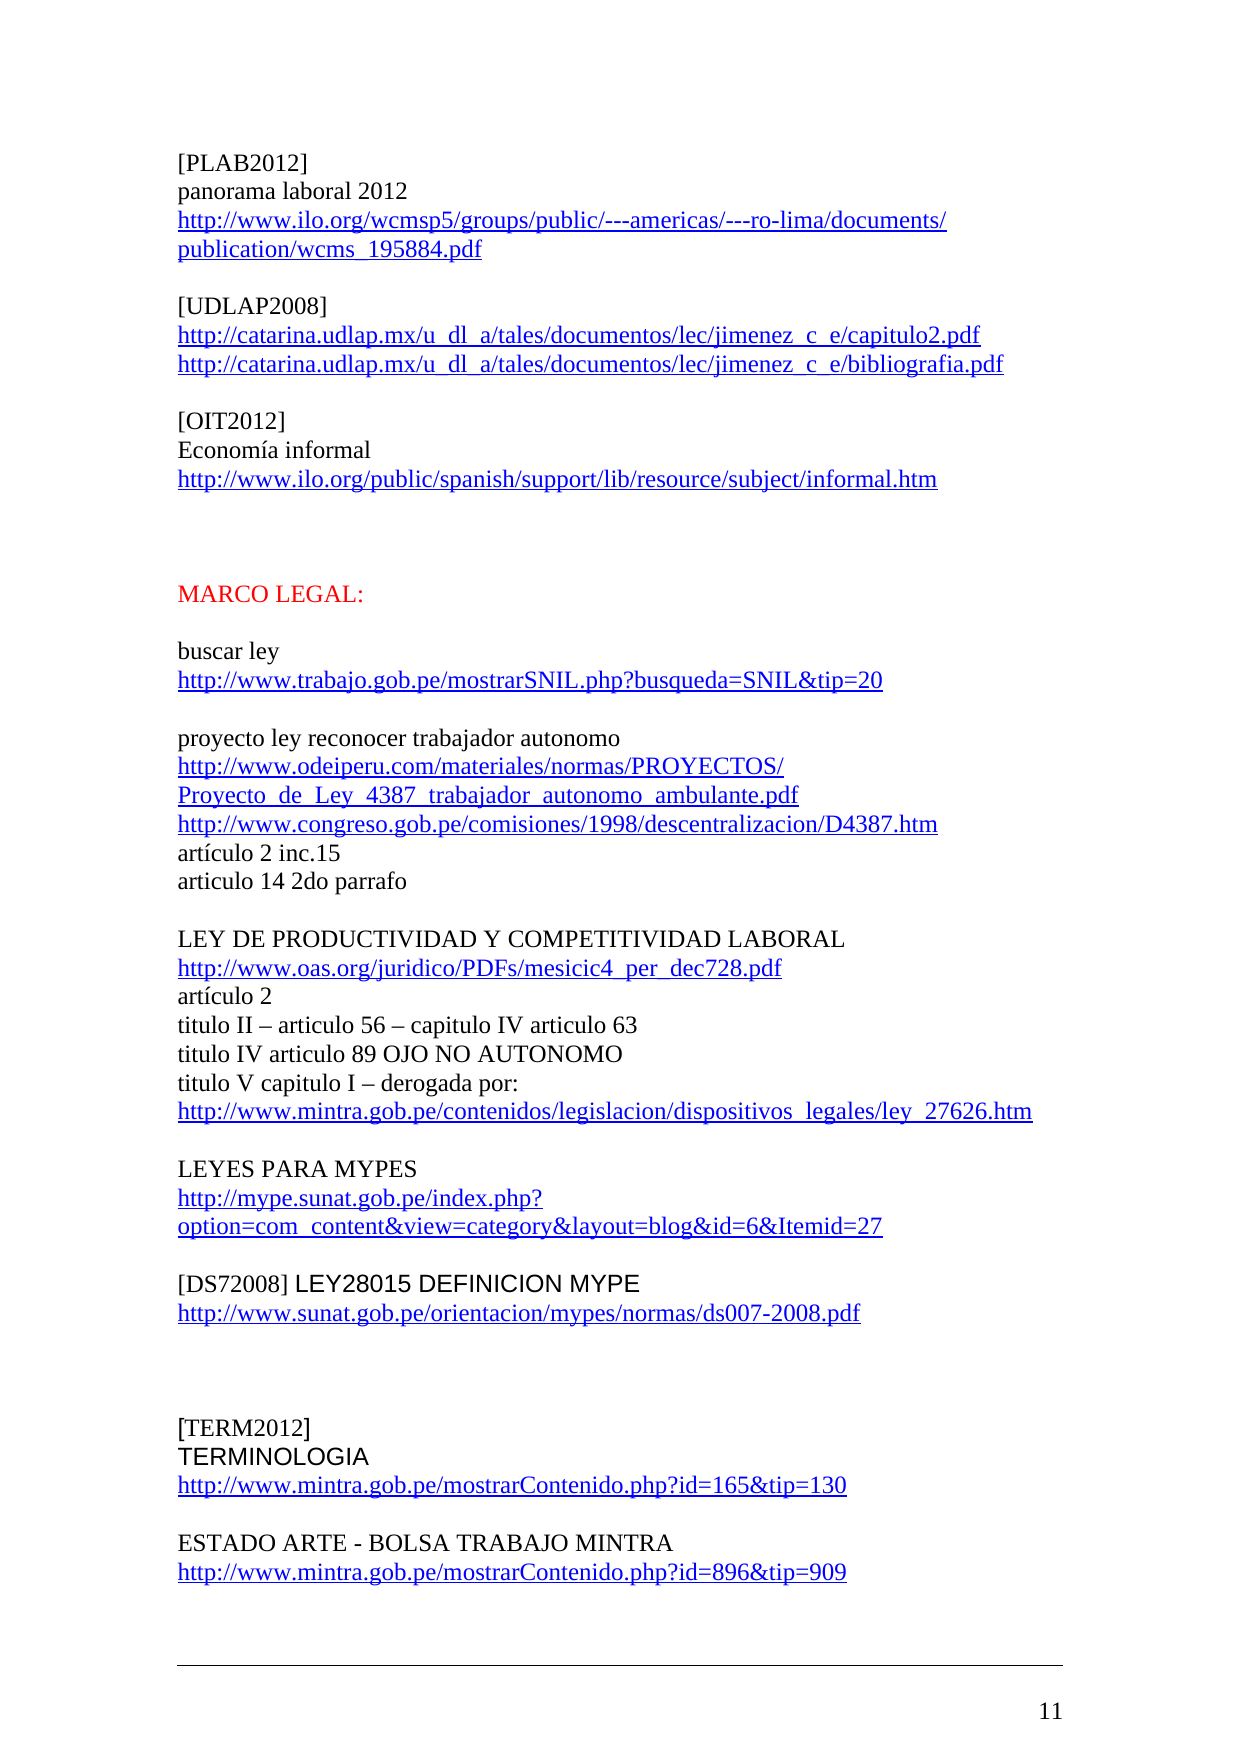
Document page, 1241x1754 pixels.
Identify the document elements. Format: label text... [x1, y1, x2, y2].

text MARCO LEGAL: [177, 579, 1063, 608]
text [UDLAP2008] [177, 291, 1063, 320]
text LEYES PARA MYPES [177, 1154, 1063, 1183]
text http://www.mintra.gob.pe/mostrarContenido.php?id=896&tip=909 [177, 1557, 1063, 1585]
text LEY DE PRODUCTIVIDAD Y COMPETITIVIDAD LABORAL [177, 924, 1063, 953]
text http://catarina.udlap.mx/u_dl_a/tales/documentos/lec/jimenez_c_e/bibliografia.pdf [177, 349, 1063, 378]
text http://www.ilo.org/wcmsp5/groups/public/---americas/---ro-lima/documents/publication/wcms_195884.pdf [177, 205, 1063, 263]
text panorama laboral 2012 [177, 176, 1063, 205]
text http://www.sunat.gob.pe/orientacion/mypes/normas/ds007-2008.pdf [177, 1298, 1063, 1327]
text artículo 2 [177, 981, 1063, 1010]
text buscar ley [177, 636, 1063, 665]
text http://www.mintra.gob.pe/mostrarContenido.php?id=165&tip=130 [177, 1470, 1063, 1499]
text http://www.congreso.gob.pe/comisiones/1998/descentralizacion/D4387.htm [177, 809, 1063, 838]
text [DS72008] LEY28015 DEFINICION MYPE [177, 1269, 1063, 1298]
text Economía informal [177, 435, 1063, 464]
text titulo V capitulo I – derogada por: http://www.mintra.gob.pe/contenidos/legislacion/dispositivos_legales/ley_27626.htm [177, 1068, 1063, 1125]
text TERMINOLOGIA [177, 1442, 1063, 1470]
text [OIT2012] [177, 406, 1063, 435]
text http://catarina.udlap.mx/u_dl_a/tales/documentos/lec/jimenez_c_e/capitulo2.pdf [177, 320, 1063, 349]
text http://www.trabajo.gob.pe/mostrarSNIL.php?busqueda=SNIL&tip=20 [177, 665, 1063, 694]
text [TERM2012] [177, 1413, 1063, 1442]
text http://www.odeiperu.com/materiales/normas/PROYECTOS/Proyecto_de_Ley_4387_trabajador_autonomo_ambulante.pdf [177, 751, 1063, 809]
text http://mype.sunat.gob.pe/index.php?option=com_content&view=category&layout=blog&id=6&Itemid=27 [177, 1183, 1063, 1240]
text titulo IV articulo 89 OJO NO AUTONOMO [177, 1039, 1063, 1068]
text proyecto ley reconocer trabajador autonomo [177, 723, 1063, 751]
text titulo II – articulo 56 – capitulo IV articulo 63 [177, 1010, 1063, 1039]
text http://www.oas.org/juridico/PDFs/mesicic4_per_dec728.pdf [177, 953, 1063, 981]
text articulo 14 2do parrafo [177, 866, 1063, 895]
text artículo 2 inc.15 [177, 838, 1063, 866]
text ESTADO ARTE - BOLSA TRABAJO MINTRA [177, 1528, 1063, 1557]
text http://www.ilo.org/public/spanish/support/lib/resource/subject/informal.htm [177, 464, 1063, 493]
text [PLAB2012] [177, 148, 1063, 176]
